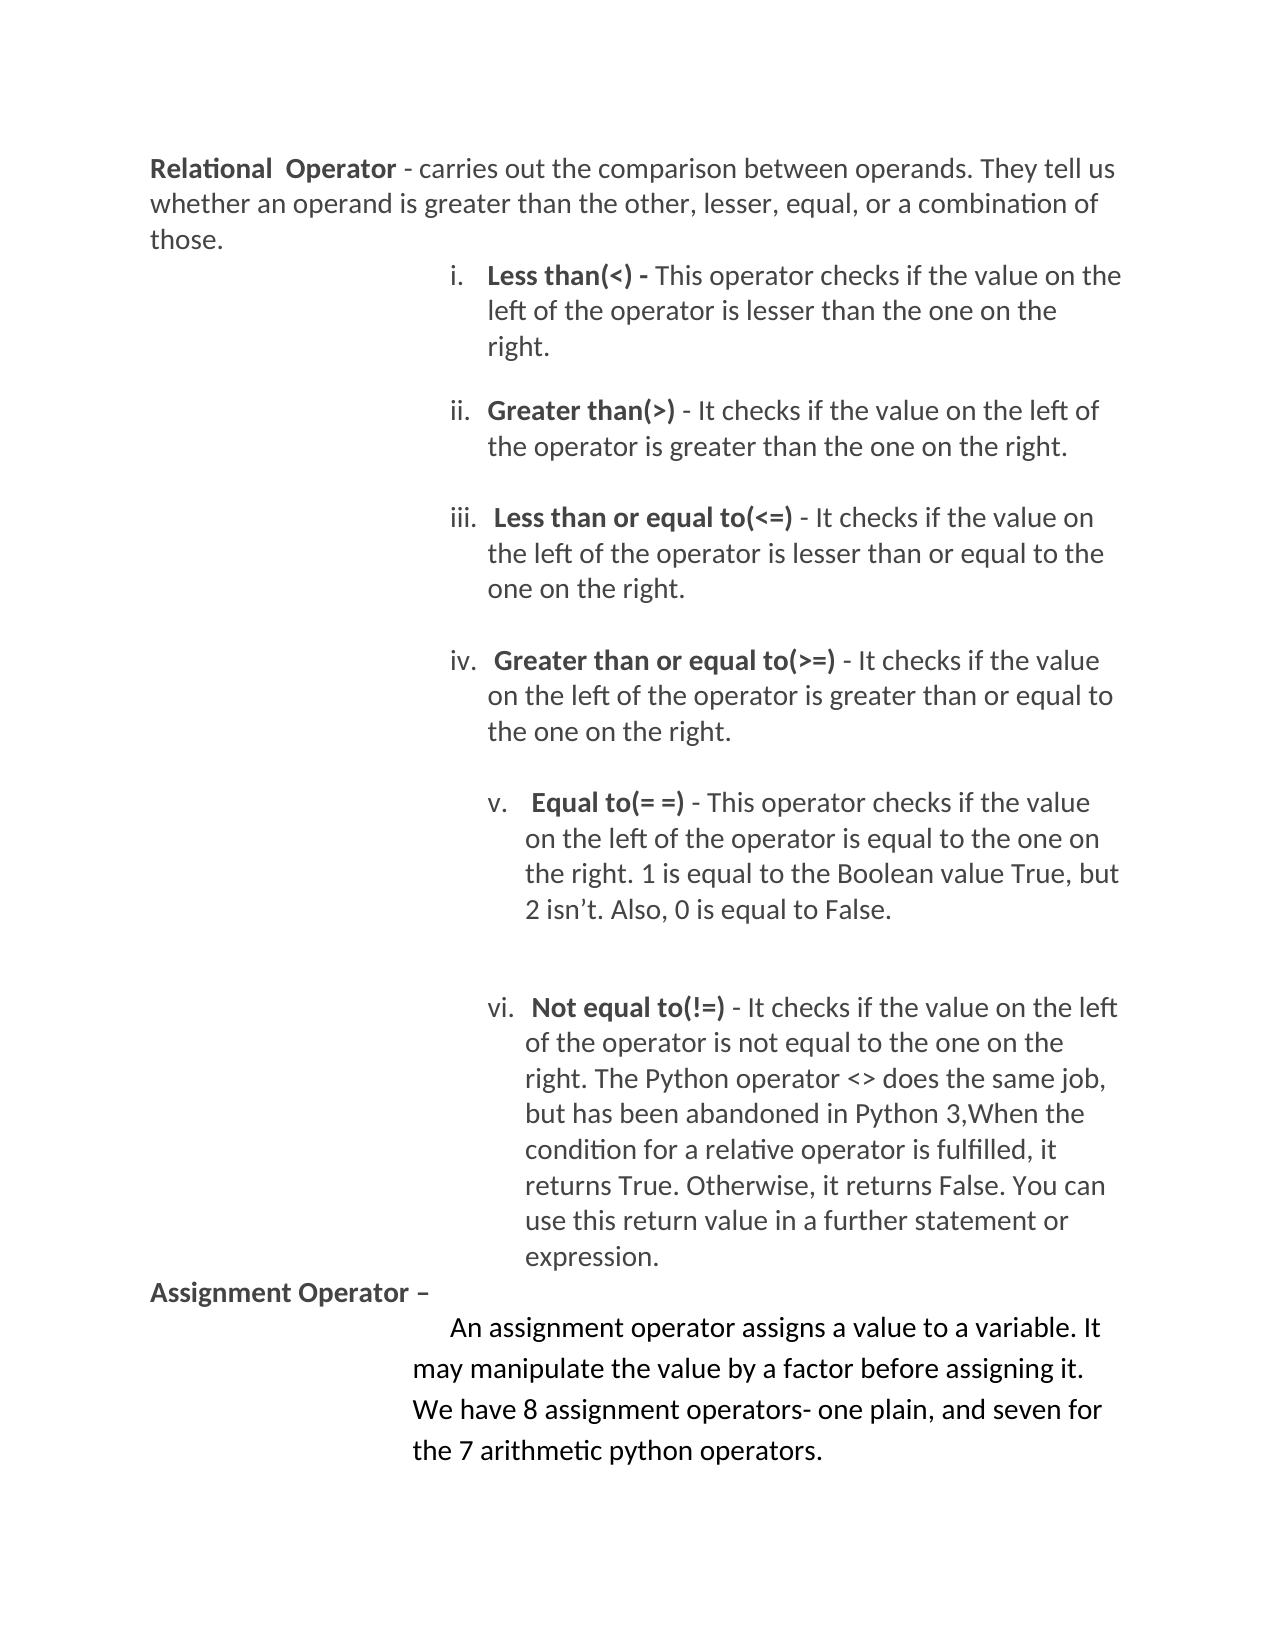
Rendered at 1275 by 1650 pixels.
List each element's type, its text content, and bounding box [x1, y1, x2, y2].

list Not equal to(!=) - It checks if the value on the left of the operator is not equal to the one on the right. The Python operator <> does the same job, but has been abandoned in Python 3,When the condition for a relative operator is fulfilled, it returns True. Otherwise, it returns False. You can use this return value in a further statement or expression. [487, 989, 1125, 1274]
list Greater than(>) - It checks if the value on the left of the operator is greater than the one on the right. [450, 392, 1125, 464]
text Relational Operator - carries out the comparison between operands. They tell us whether an operand is greater than the other, lesser, equal, or a combination of those. [150, 150, 1125, 257]
text Assignment Operator – [150, 1274, 1125, 1309]
list Equal to(= =) - This operator checks if the value on the left of the operator is equal to the one on the right. 1 is equal to the Boolean value True, but 2 isn’t. Also, 0 is equal to False. [487, 784, 1125, 927]
list Less than or equal to(<=) - It checks if the value on the left of the operator is lesser than or equal to the one on the right. [450, 499, 1125, 606]
text An assignment operator assigns a value to a variable. It may manipulate the value by a factor before assigning it. We have 8 assignment operators- one plain, and seven for the 7 arithmetic python operators. [412, 1309, 1125, 1468]
list Less than(<) - This operator checks if the value on the left of the operator is lesser than the one on the right. [450, 257, 1125, 364]
list Greater than or equal to(>=) - It checks if the value on the left of the operator is greater than or equal to the one on the right. [450, 642, 1125, 749]
